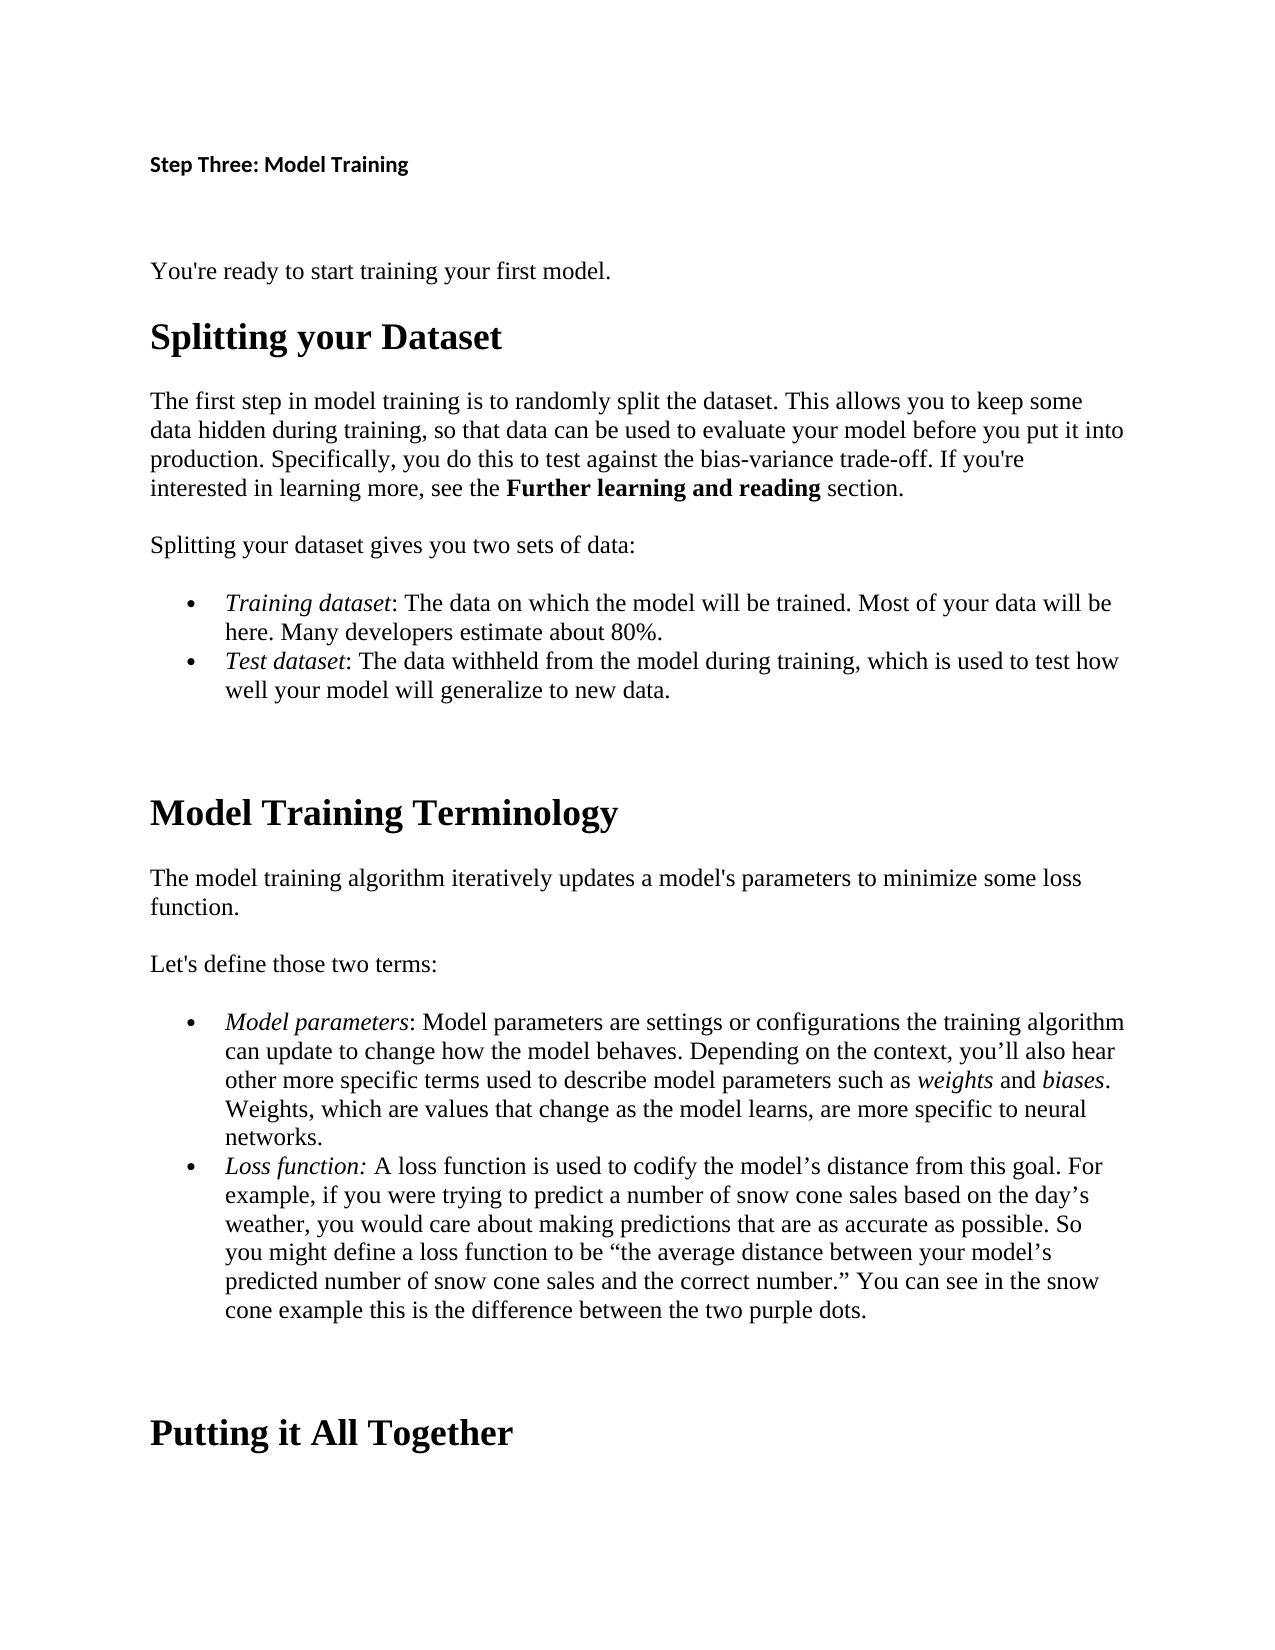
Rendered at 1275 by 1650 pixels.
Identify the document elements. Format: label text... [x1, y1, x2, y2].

list Model parameters: Model parameters are settings or configurations the training algorithm can update to change how the model behaves. Depending on the context, you’ll also hear other more specific terms used to describe model parameters such as weights and biases. Weights, which are values that change as the model learns, are more specific to neural networks. [187, 1007, 1125, 1151]
text You're ready to start training your first model. [150, 256, 1125, 285]
text Splitting your Dataset [150, 314, 1125, 357]
text The first step in model training is to randomly split the dataset. This allows you to keep some data hidden during training, so that data can be used to evaluate your model before you put it into production. Specifically, you do this to test against the bias-variance trade-off. If you're interested in learning more, see the Further learning and reading section. [150, 386, 1125, 501]
text Splitting your dataset gives you two sets of data: [150, 531, 1125, 559]
text Putting it All Together [150, 1411, 1125, 1454]
text Step Three: Model Training [150, 150, 1125, 178]
text The model training algorithm iteratively updates a model's parameters to minimize some loss function. [150, 863, 1125, 920]
text Model Training Terminology [150, 791, 1125, 834]
list Training dataset: The data on which the model will be trained. Most of your data will be here. Many developers estimate about 80%. [187, 588, 1125, 646]
text Let's define those two terms: [150, 949, 1125, 978]
list Test dataset: The data withheld from the model during training, which is used to test how well your model will generalize to new data. [187, 646, 1125, 703]
list Loss function: A loss function is used to codify the model’s distance from this goal. For example, if you were trying to predict a number of snow cone sales based on the day’s weather, you would care about making predictions that are as accurate as possible. So you might define a loss function to be “the average distance between your model’s predicted number of snow cone sales and the correct number.” You can see in the snow cone example this is the difference between the two purple dots. [187, 1151, 1125, 1324]
